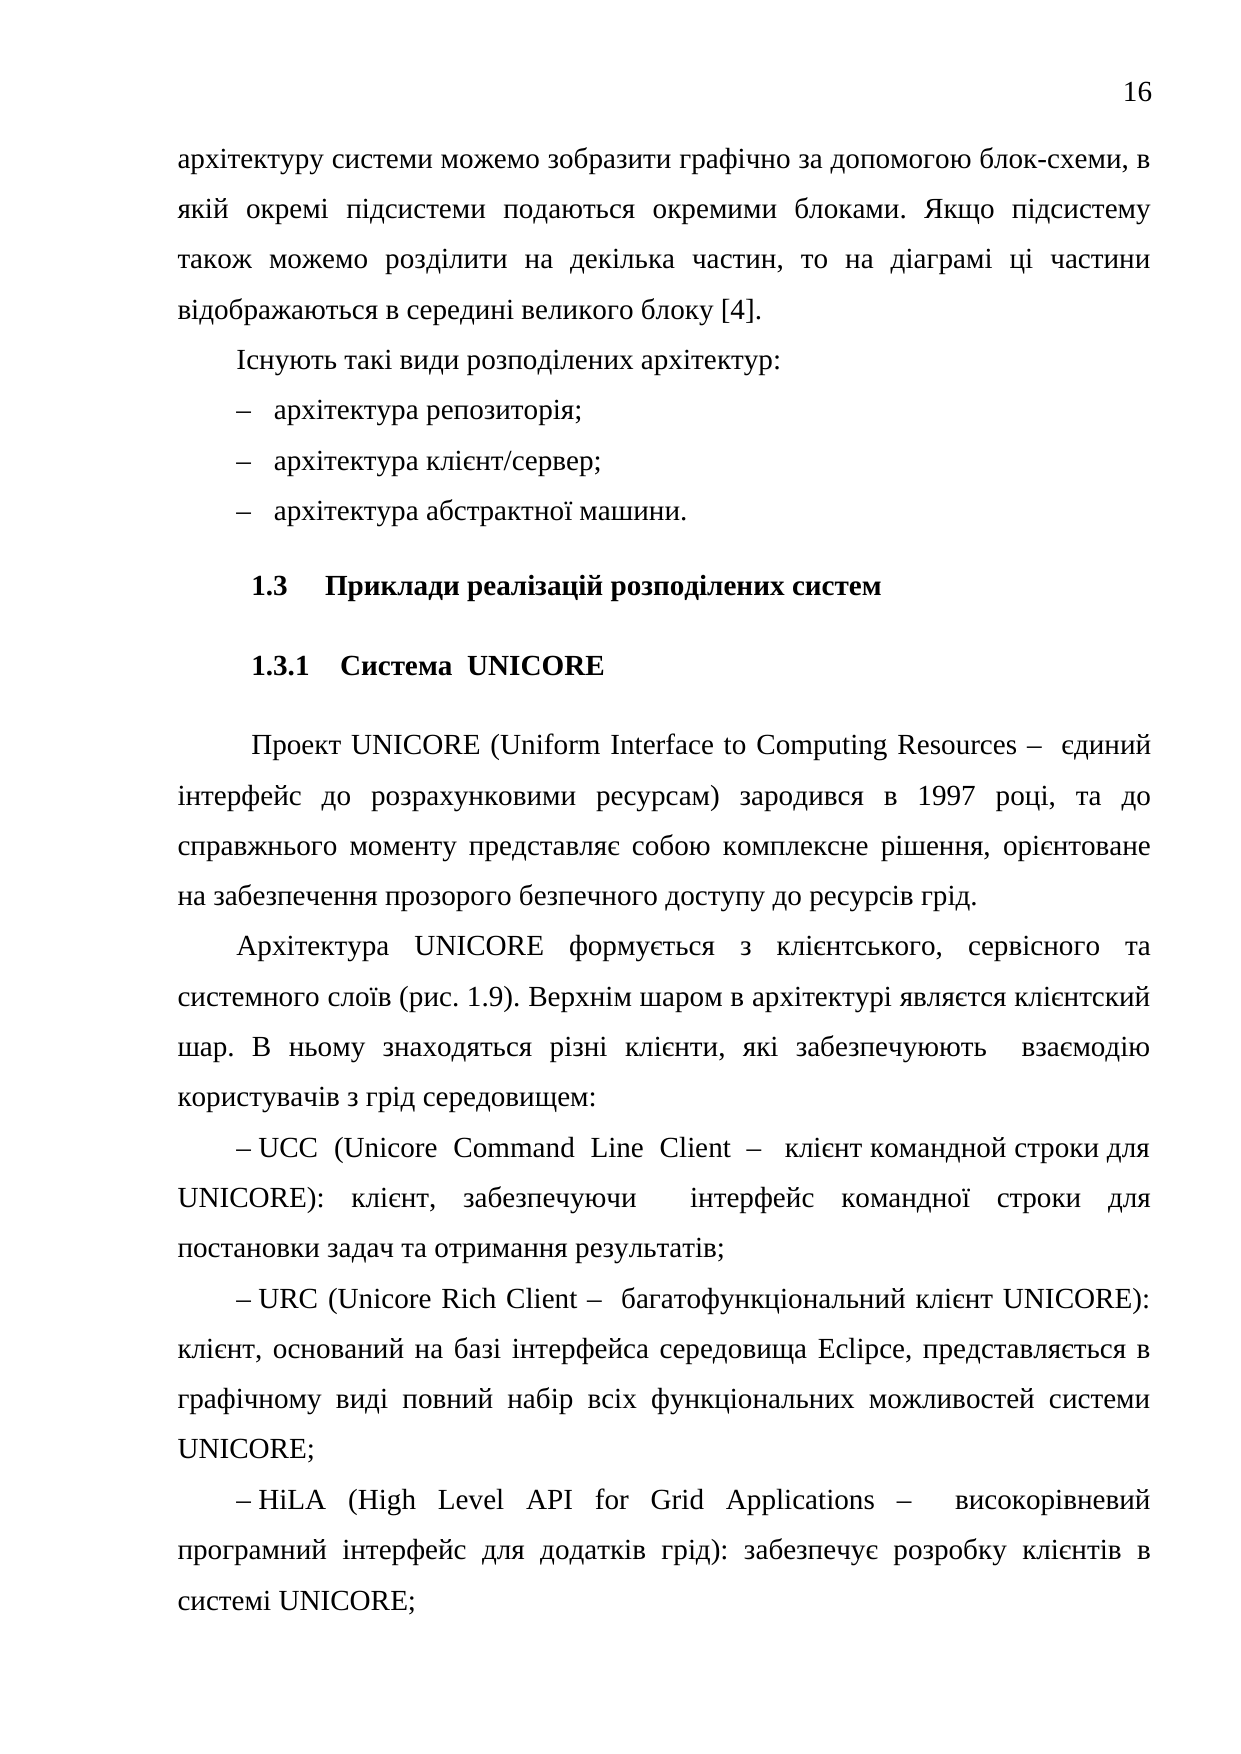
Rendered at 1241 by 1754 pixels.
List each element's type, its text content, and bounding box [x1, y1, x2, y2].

subtitle Система UNICORE [251, 648, 1152, 681]
list UCC (Unicore Command Line Client – клієнт командной строки для UNICORE): клієнт, забезпечуючи інтерфейс командної строки для постановки задач та отримання результатів; [177, 1130, 1152, 1264]
text Архітектура UNICORE формується з клієнтського, сервісного та системного слоїв (рис. 1.9). Верхнім шаром в архітектурі являєтся клієнтский шар. В ньому знаходяться різні клієнти, які забезпечуюють взаємодію користувачів з грід середовищем: [177, 928, 1152, 1113]
list архітектура репозиторія; [236, 392, 1152, 426]
list URC (Unicore Rich Client – багатофункціональний клієнт UNICORE): клієнт, оснований на базі інтерфейса середовища Eclipce, представляється в графічному виді повний набір всіх функціональних можливостей системи UNICORE; [177, 1281, 1152, 1465]
text Існують такі види розподілених архітектур: [177, 342, 1152, 376]
list HiLA (High Level API for Grid Applications – високорівневий програмний інтерфейс для додатків грід): забезпечує розробку клієнтів в системі UNICORE; [177, 1482, 1152, 1616]
list архітектура клієнт/сервер; [236, 443, 1152, 476]
text Проект UNICORE (Uniform Interface to Computing Resources – єдиний інтерфейс до розрахунковими ресурсам) зародився в 1997 році, та до справжнього моменту представляє собою комплексне рішення, орієнтоване на забезпечення прозорого безпечного доступу до ресурсів грід. [177, 727, 1152, 912]
list архітектура абстрактної машини. [236, 493, 1152, 527]
subtitle Приклади реалізацій розподілених систем [251, 568, 1152, 602]
